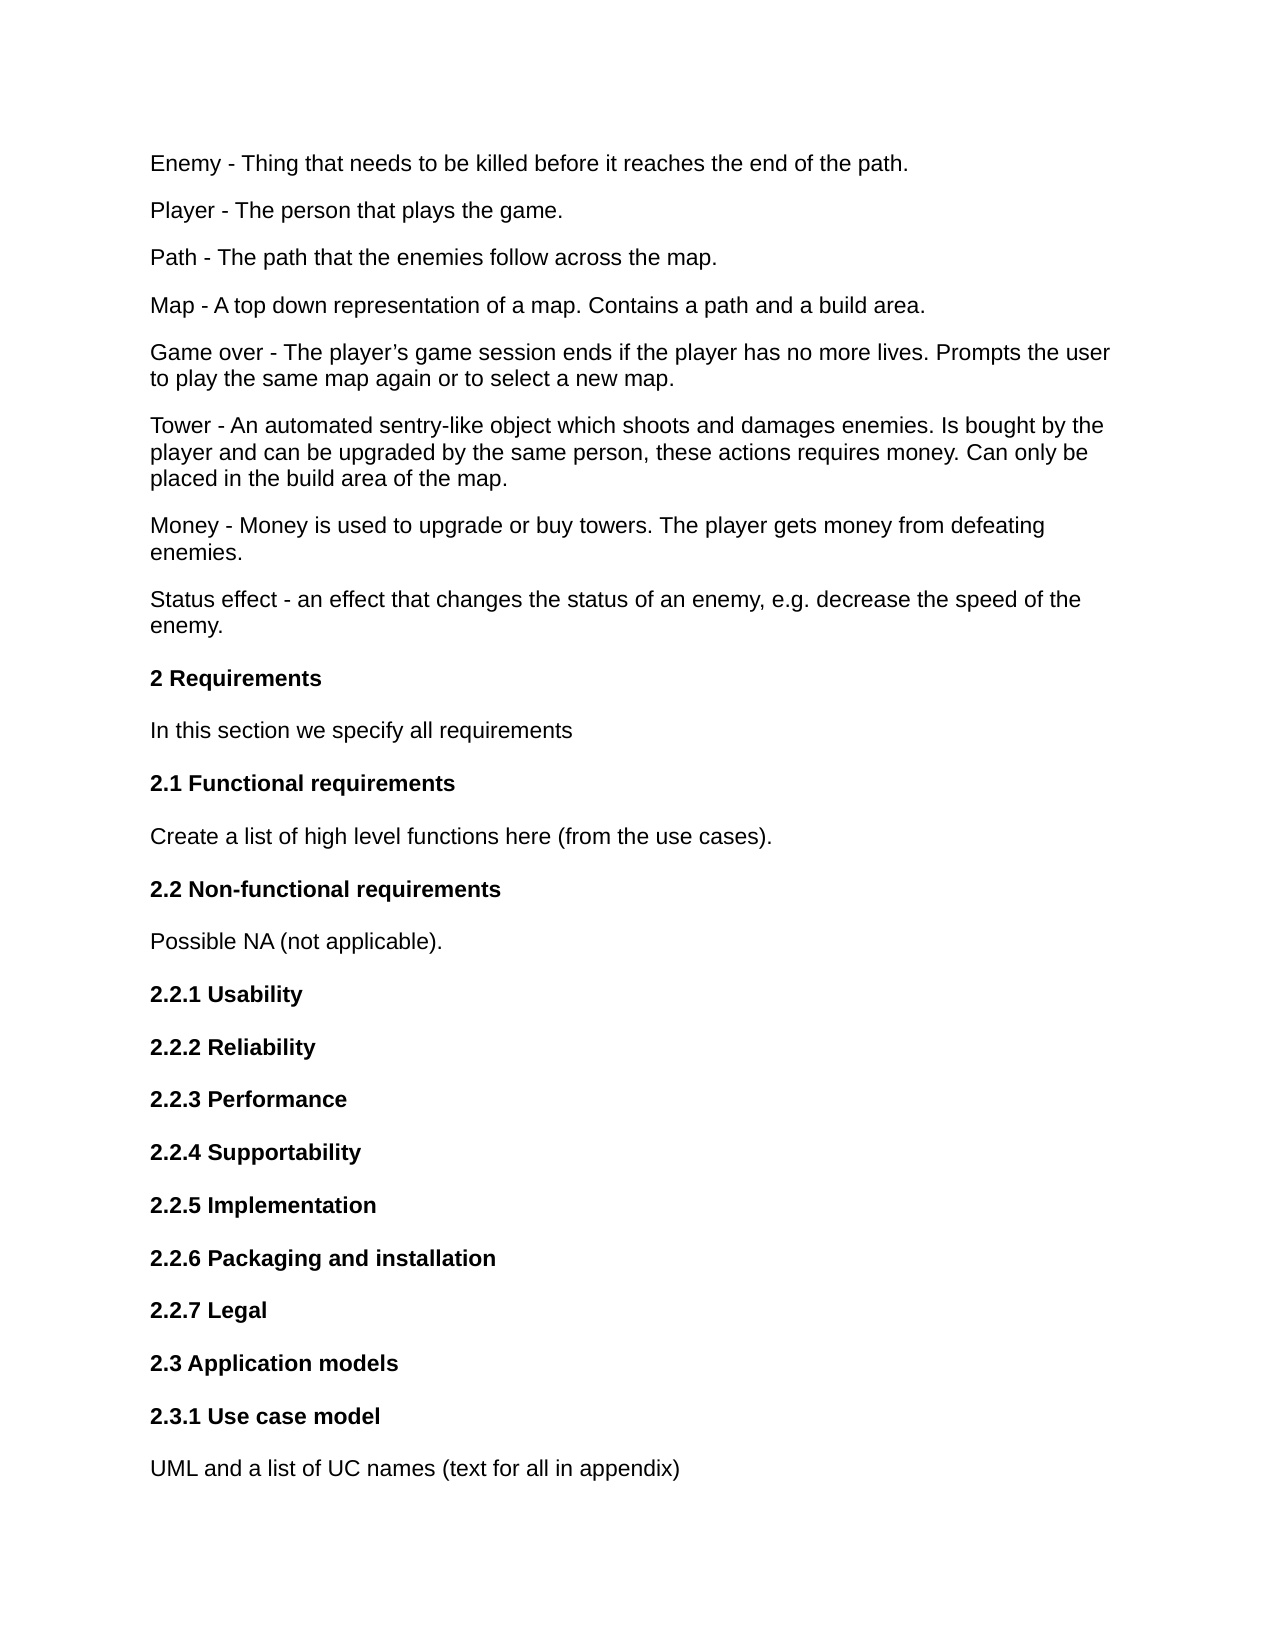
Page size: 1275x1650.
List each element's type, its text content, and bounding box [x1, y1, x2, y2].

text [150, 586, 1125, 1482]
text Map - A top down representation of a map. Contains a path and a build area. [150, 292, 1125, 318]
text Path - The path that the enemies follow across the map. [150, 244, 1125, 271]
text Tower - An automated sentry-like object which shoots and damages enemies. Is bought by the player and can be upgraded by the same person, these actions requires money. Can only be placed in the build area of the map. [150, 412, 1125, 491]
text Enemy - Thing that needs to be killed before it reaches the end of the path. [150, 150, 1125, 176]
text Game over - The player’s game session ends if the player has no more lives. Prompts the user to play the same map again or to select a new map. [150, 339, 1125, 391]
text Money - Money is used to upgrade or buy towers. The player gets money from defeating enemies. [150, 512, 1125, 565]
text Player - The person that plays the game. [150, 197, 1125, 223]
